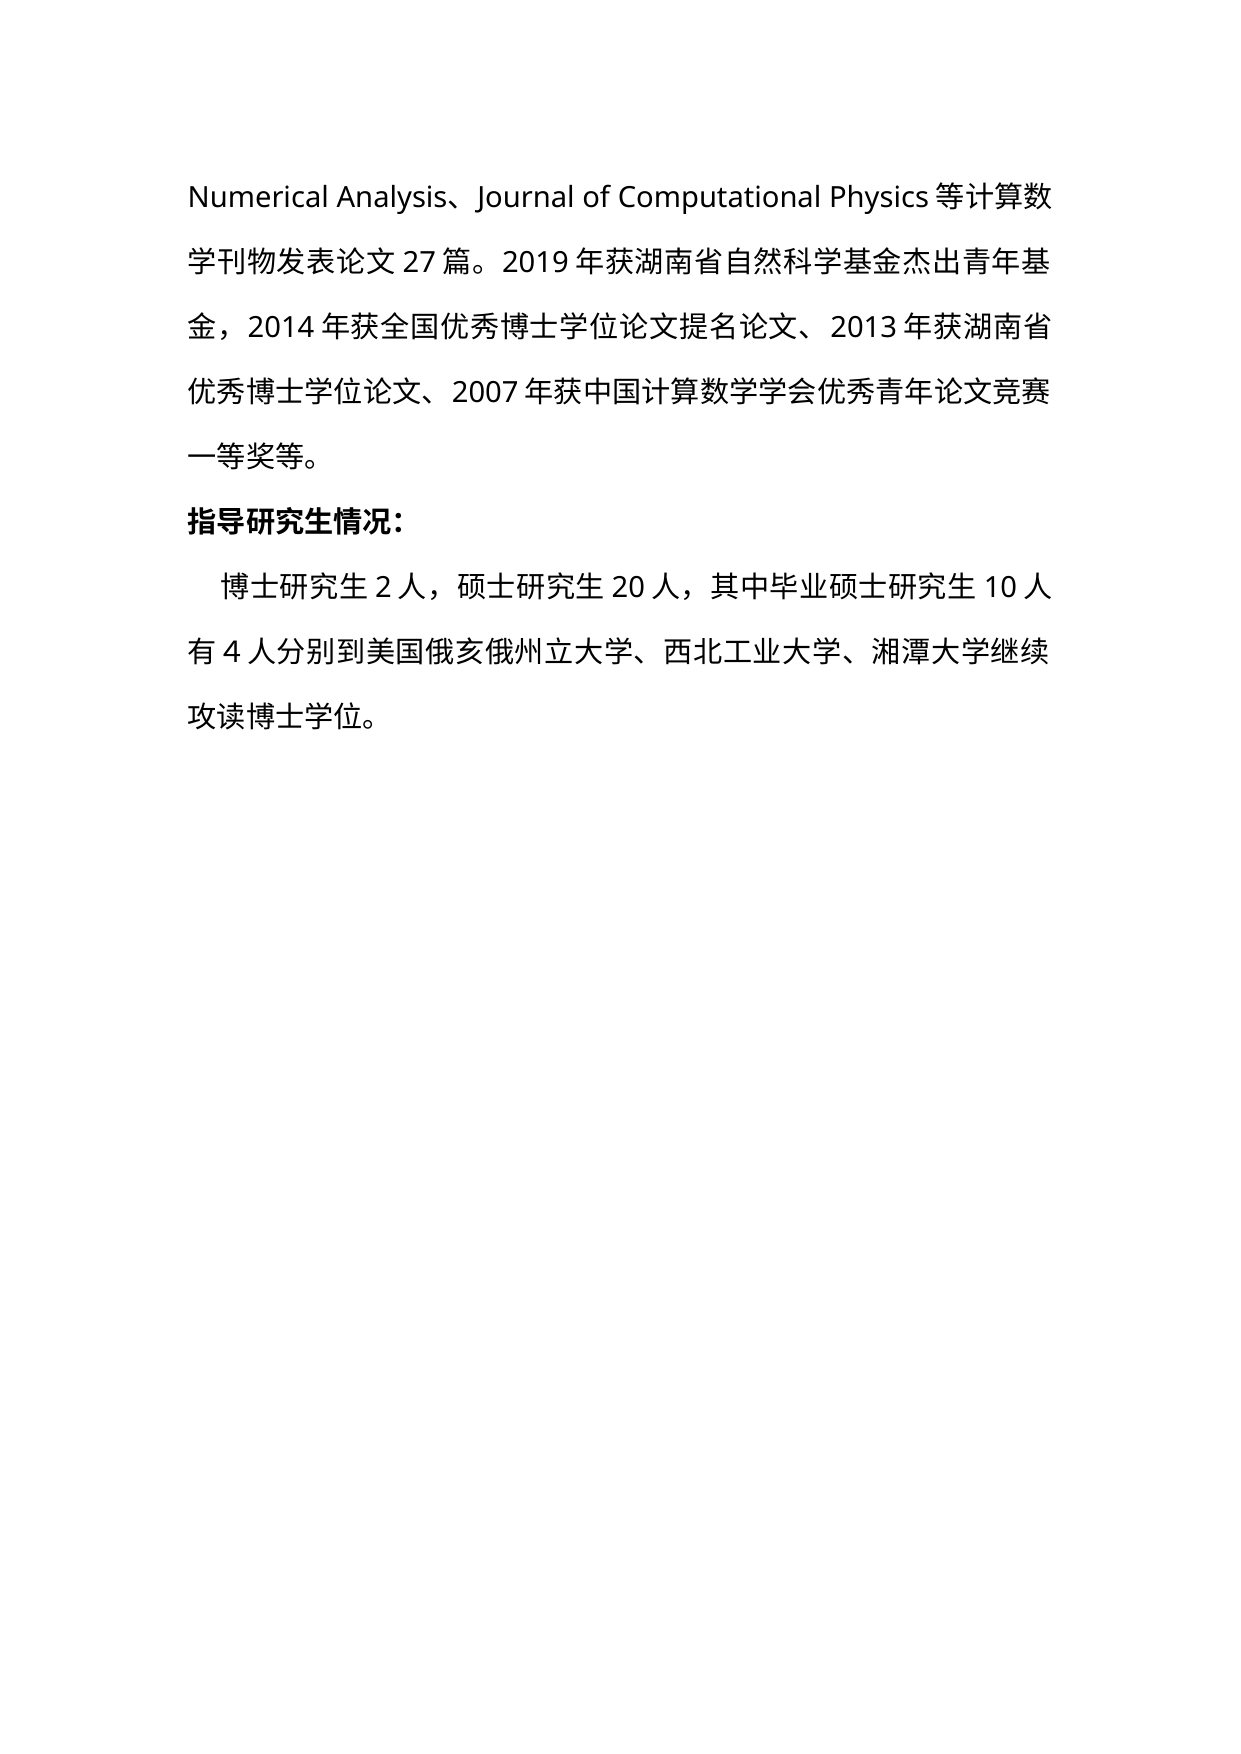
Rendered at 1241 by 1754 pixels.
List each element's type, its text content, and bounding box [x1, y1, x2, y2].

text 指导研究生情况： [187, 487, 1053, 552]
text 博士研究生2人，硕士研究生20人，其中毕业硕士研究生10人，有４人分别到美国俄亥俄州立大学、西北工业大学、湘潭大学继续攻读博士学位。 [187, 552, 1053, 747]
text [187, 162, 1053, 487]
